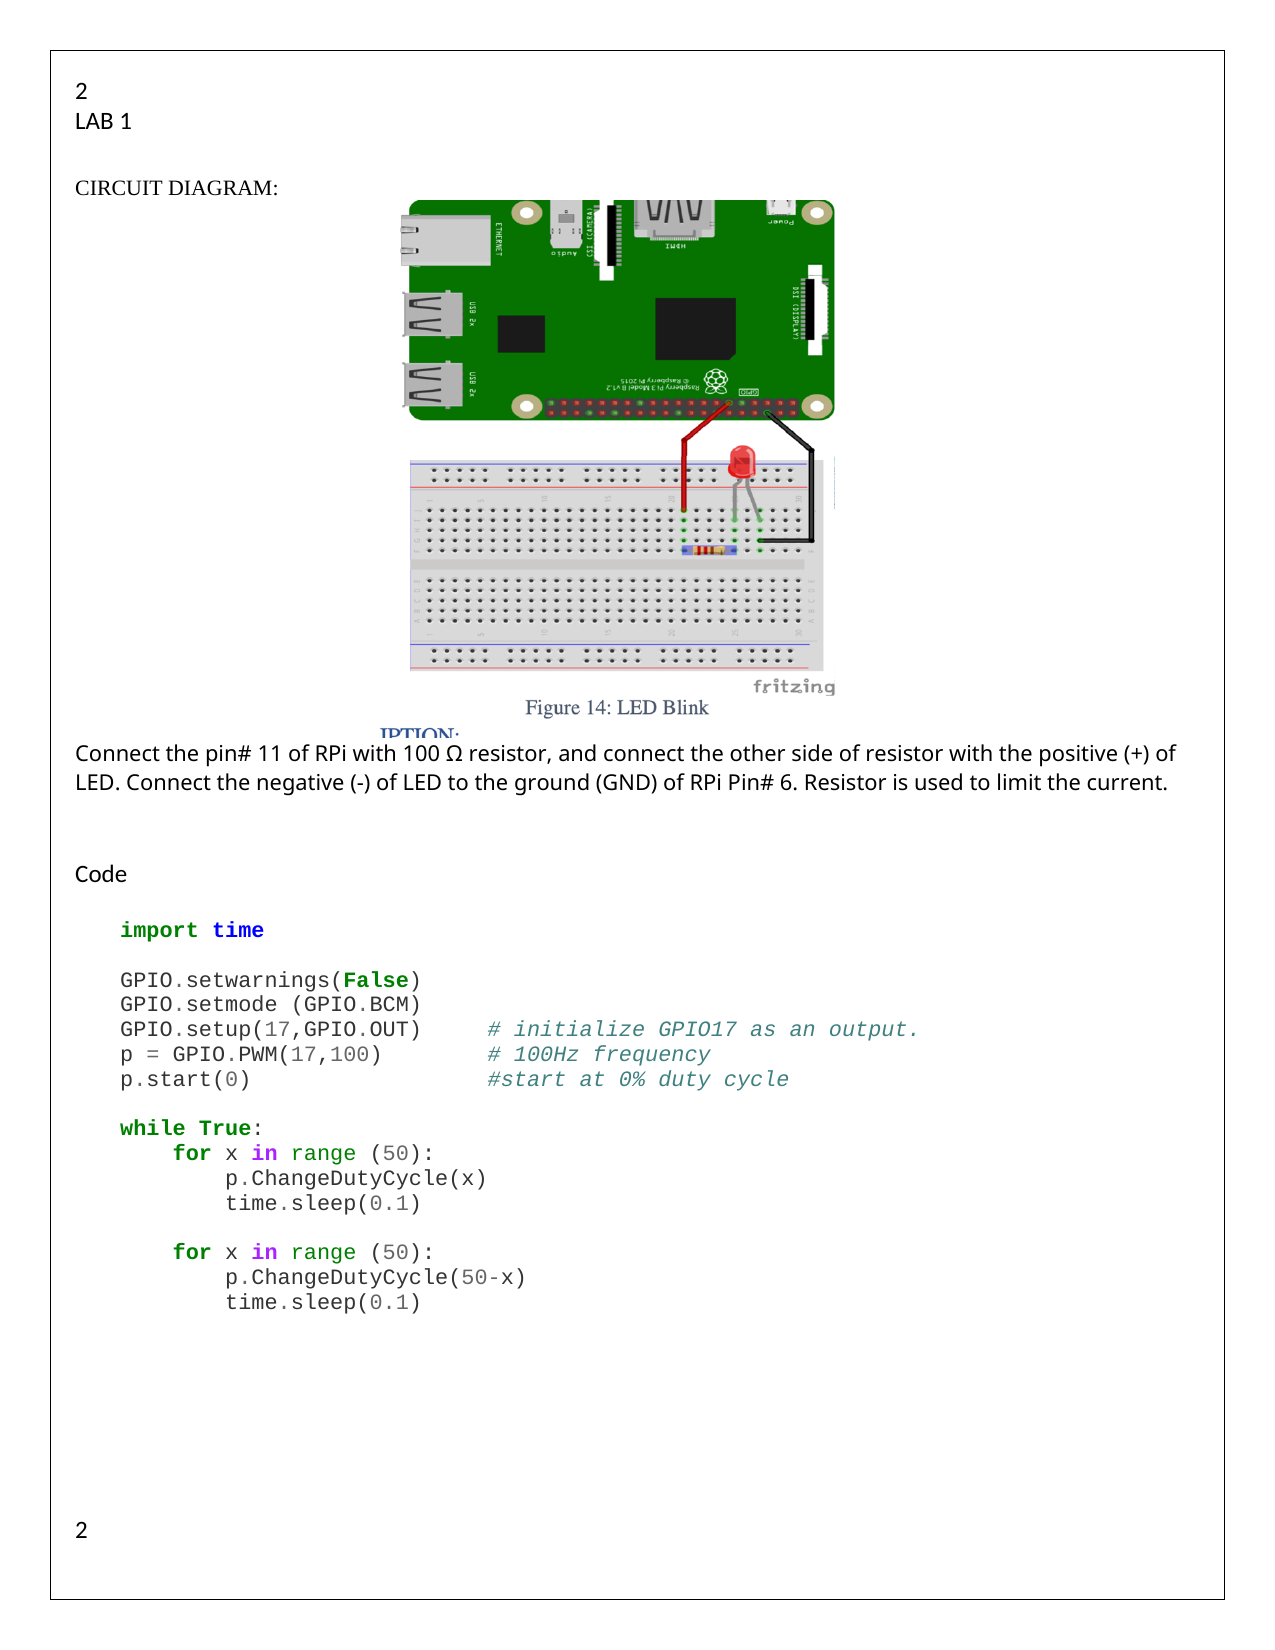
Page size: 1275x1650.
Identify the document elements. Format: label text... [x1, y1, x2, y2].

text time.sleep(0.1) [120, 1192, 1200, 1217]
text GPIO.setmode (GPIO.BCM) [120, 993, 1200, 1018]
text Connect the pin# 11 of RPi with 100 Ω resistor, and connect the other side of resistor with the positive (+) of LED. Connect the negative (-) of LED to the ground (GND) of RPi Pin# 6. Resistor is used to limit the current. [896, 737, 1200, 797]
text p = GPIO.PWM(17,100) # 100Hz frequency [120, 1043, 1200, 1068]
text while True: [120, 1117, 1200, 1142]
text p.ChangeDutyCycle(x) [120, 1167, 1200, 1192]
text for x in range (50): [120, 1241, 1200, 1266]
picture [379, 200, 896, 738]
text Code [75, 858, 1200, 889]
text import time [120, 919, 1200, 944]
subtitle CIRCUIT DIAGRAM: [75, 175, 1200, 200]
text time.sleep(0.1) [120, 1291, 1200, 1316]
text GPIO.setup(17,GPIO.OUT) # initialize GPIO17 as an output. [120, 1018, 1200, 1043]
text p.start(0) #start at 0% duty cycle [120, 1068, 1200, 1093]
text p.ChangeDutyCycle(50-x) [120, 1266, 1200, 1291]
text for x in range (50): [120, 1142, 1200, 1167]
text GPIO.setwarnings(False) [120, 969, 1200, 993]
